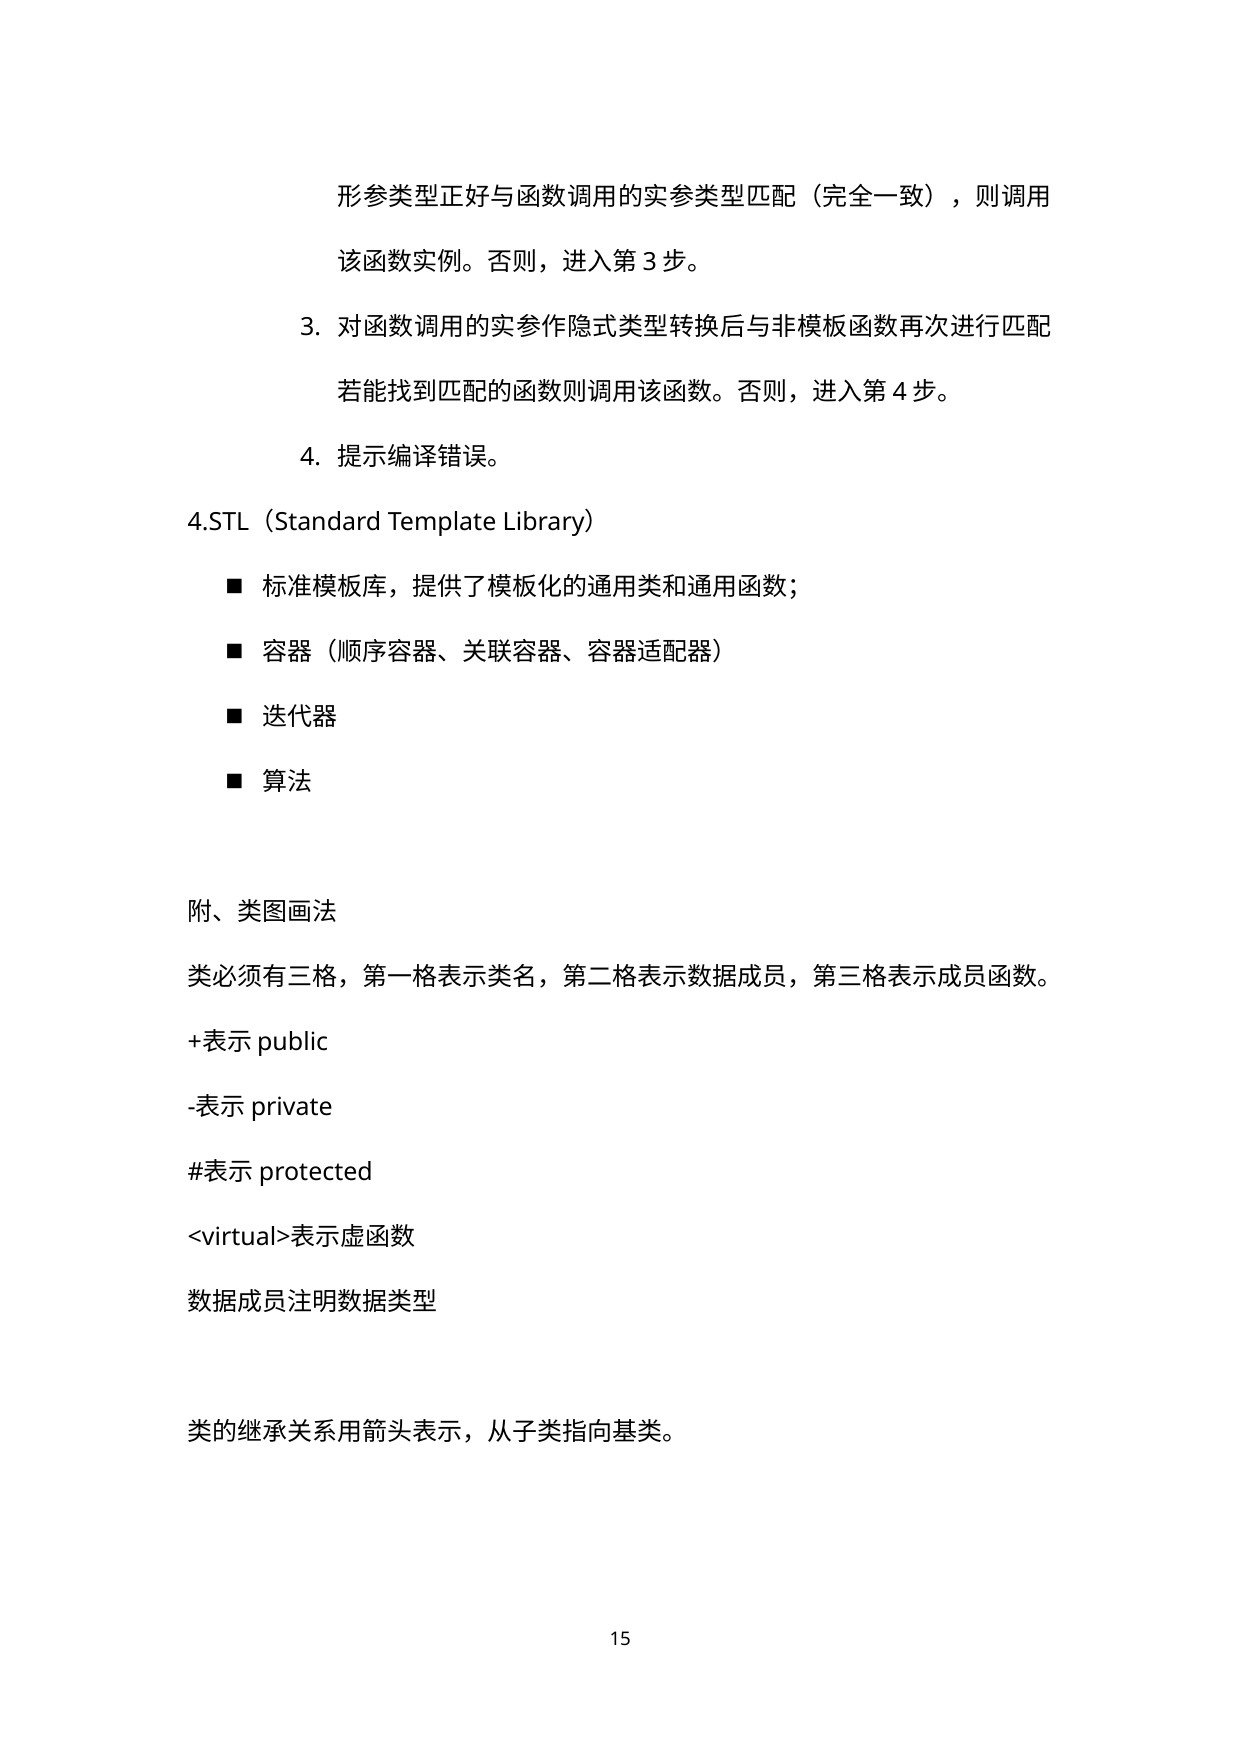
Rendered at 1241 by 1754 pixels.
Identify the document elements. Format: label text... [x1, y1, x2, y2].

list 容器（顺序容器、关联容器、容器适配器） [225, 617, 1053, 682]
text 数据成员注明数据类型 [187, 1267, 1053, 1332]
list 算法 [225, 747, 1053, 812]
list 对函数调用的实参作隐式类型转换后与非模板函数再次进行匹配，若能找到匹配的函数则调用该函数。否则，进入第4步。 [300, 292, 1053, 422]
text +表示public [187, 1007, 1053, 1072]
list 迭代器 [225, 682, 1053, 747]
text 附、类图画法 [187, 877, 1053, 942]
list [300, 162, 1053, 292]
text 4.STL（Standard Template Library） [187, 487, 1053, 552]
list 提示编译错误。 [300, 422, 1053, 487]
text 类的继承关系用箭头表示，从子类指向基类。 [187, 1397, 1053, 1462]
text -表示private [187, 1072, 1053, 1137]
text 类必须有三格，第一格表示类名，第二格表示数据成员，第三格表示成员函数。 [187, 942, 1053, 1007]
list 标准模板库，提供了模板化的通用类和通用函数； [225, 552, 1053, 617]
text <virtual>表示虚函数 [187, 1202, 1053, 1267]
text #表示protected [187, 1137, 1053, 1202]
